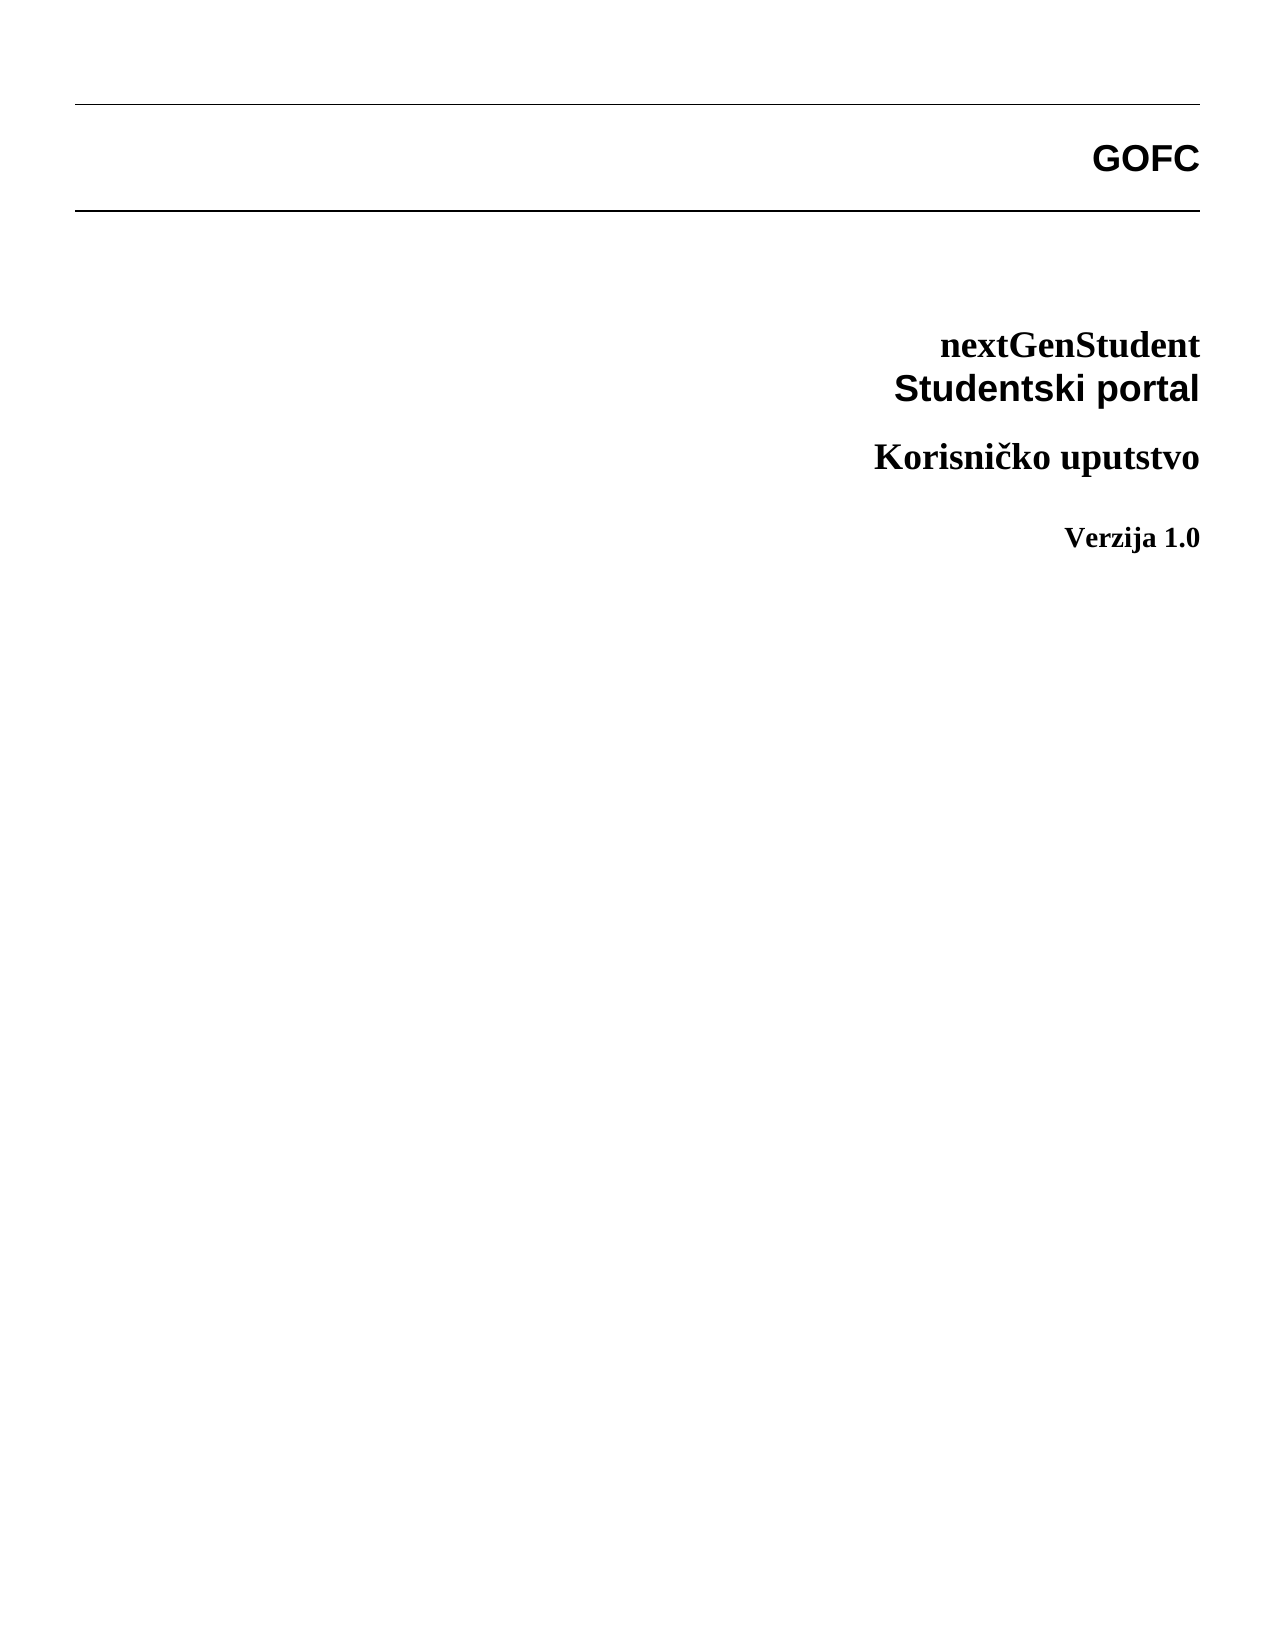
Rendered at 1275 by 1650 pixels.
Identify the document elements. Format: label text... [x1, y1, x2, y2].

text Studentski portal [75, 366, 1200, 409]
title nextGenStudent [75, 323, 1200, 366]
title Korisničko uputstvo [75, 434, 1200, 477]
title Verzija 1.0 [75, 520, 1200, 554]
